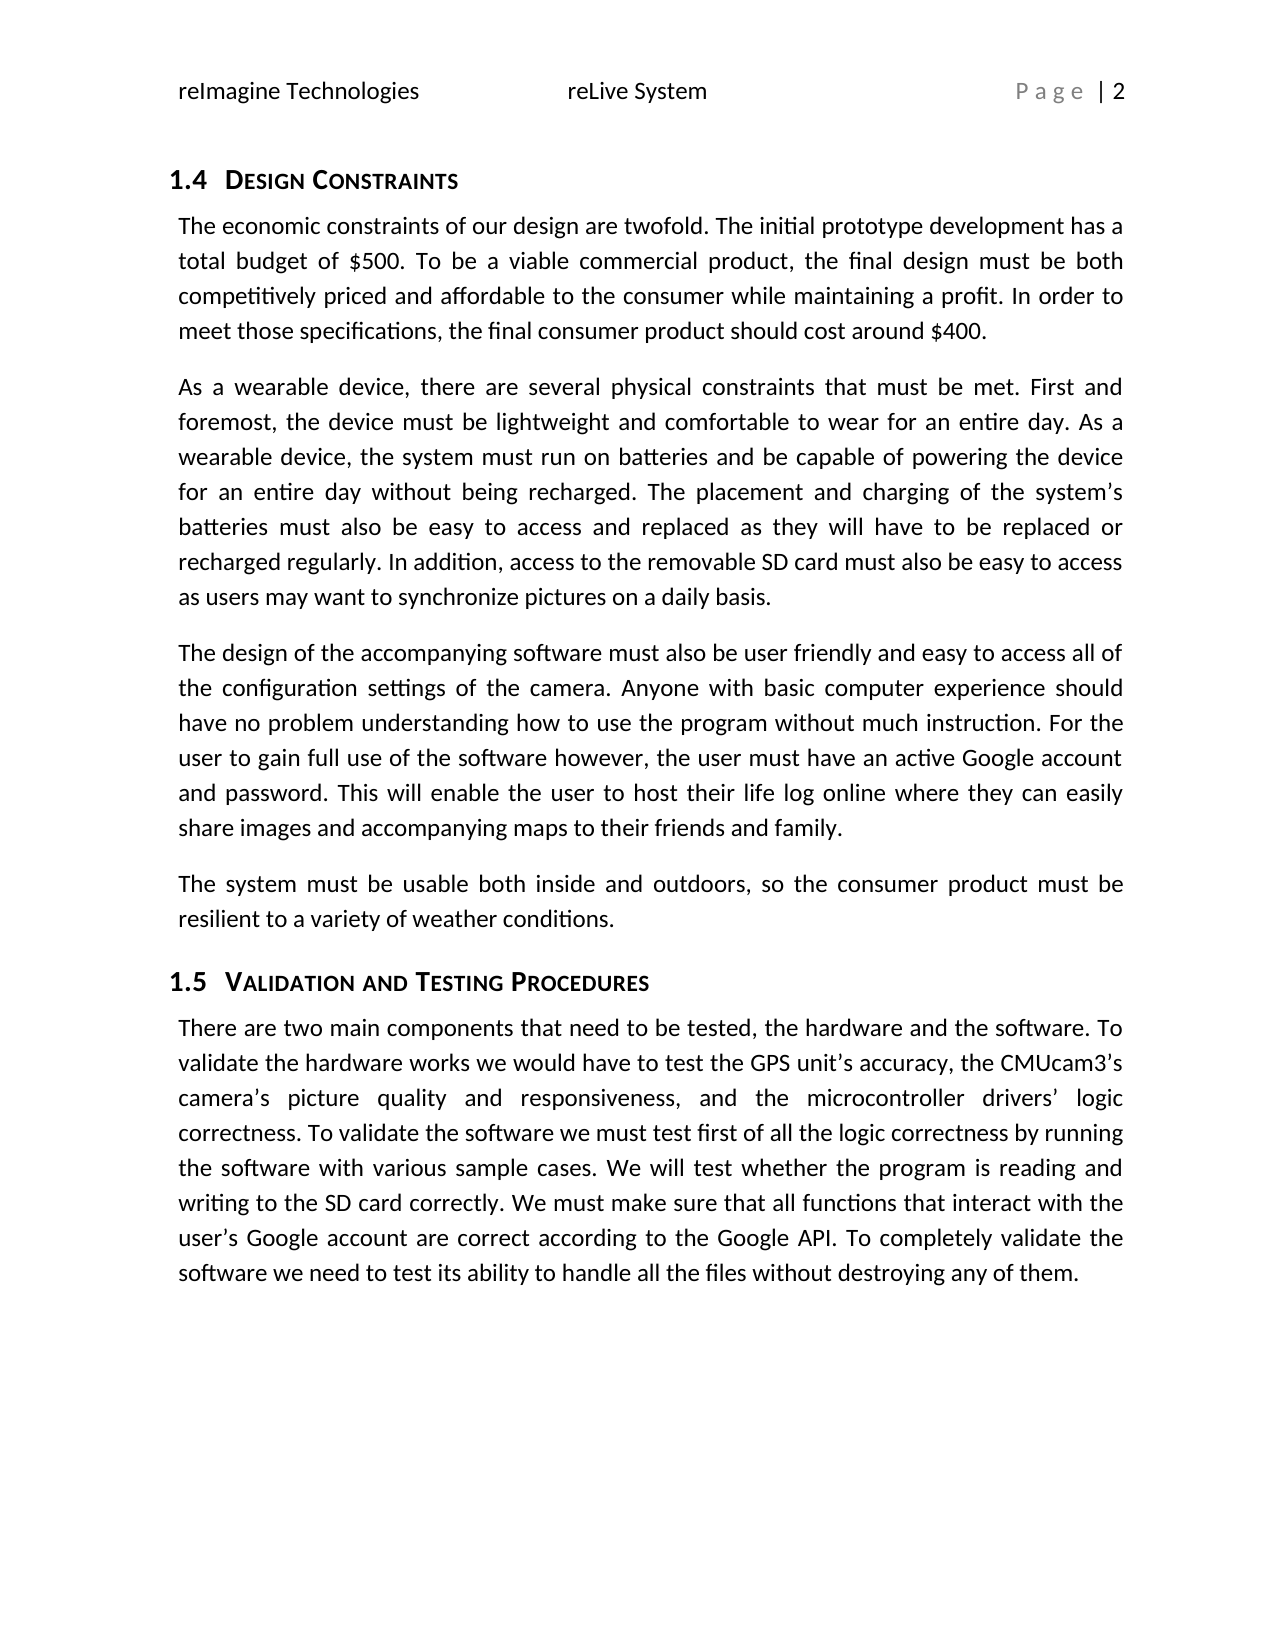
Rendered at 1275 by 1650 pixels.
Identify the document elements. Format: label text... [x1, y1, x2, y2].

text The economic constraints of our design are twofold. The initial prototype development has a total budget of $500. To be a viable commercial product, the final design must be both competitively priced and affordable to the consumer while maintaining a profit. In order to meet those specifications, the final consumer product should cost around $400. [178, 210, 1125, 346]
text As a wearable device, there are several physical constraints that must be met. First and foremost, the device must be lightweight and comfortable to wear for an entire day. As a wearable device, the system must run on batteries and be capable of powering the device for an entire day without being recharged. The placement and charging of the system’s batteries must also be easy to access and replaced as they will have to be replaced or recharged regularly. In addition, access to the removable SD card must also be easy to access as users may want to synchronize pictures on a daily basis. [178, 371, 1125, 612]
text There are two main components that need to be tested, the hardware and the software. To validate the hardware works we would have to test the GPS unit’s accuracy, the CMUcam3’s camera’s picture quality and responsiveness, and the microcontroller drivers’ logic correctness. To validate the software we must test first of all the logic correctness by running the software with various sample cases. We will test whether the program is reading and writing to the SD card correctly. We must make sure that all functions that interact with the user’s Google account are correct according to the Google API. To completely validate the software we need to test its ability to handle all the files without destroying any of them. [178, 1012, 1125, 1288]
text The design of the accompanying software must also be user friendly and easy to access all of the configuration settings of the camera. Anyone with basic computer experience should have no problem understanding how to use the program without much instruction. For the user to gain full use of the software however, the user must have an active Google account and password. This will enable the user to host their life log online where they can easily share images and accompanying maps to their friends and family. [178, 637, 1125, 843]
text The system must be usable both inside and outdoors, so the consumer product must be resilient to a variety of weather conditions. [178, 868, 1125, 933]
subtitle Design Constraints [169, 161, 1125, 197]
subtitle Validation and Testing Procedures [169, 963, 1125, 998]
